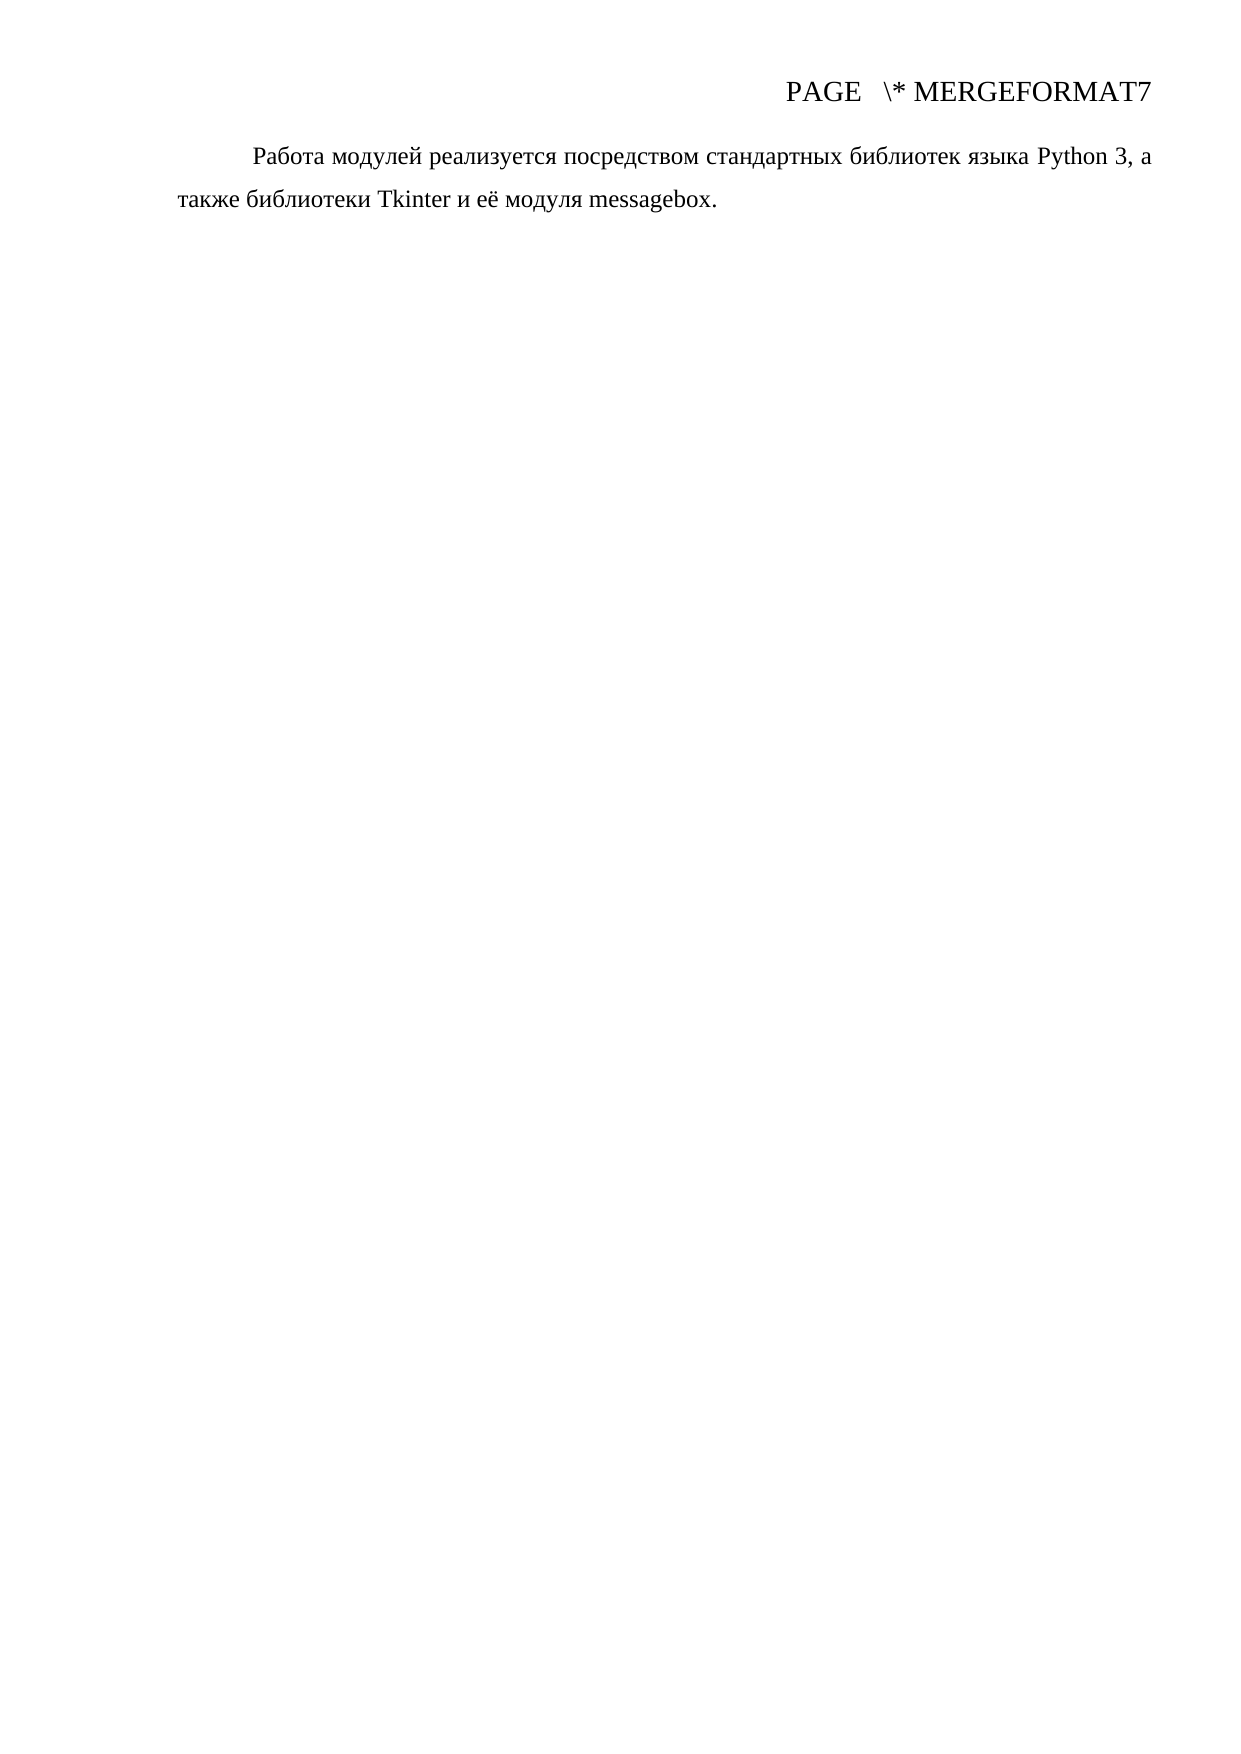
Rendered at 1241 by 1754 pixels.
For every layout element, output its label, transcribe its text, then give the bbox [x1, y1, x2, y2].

text Работа модулей реализуется посредством стандартных библиотек языка Python 3, а также библиотеки Tkinter и её модуля messagebox. [177, 141, 1152, 213]
